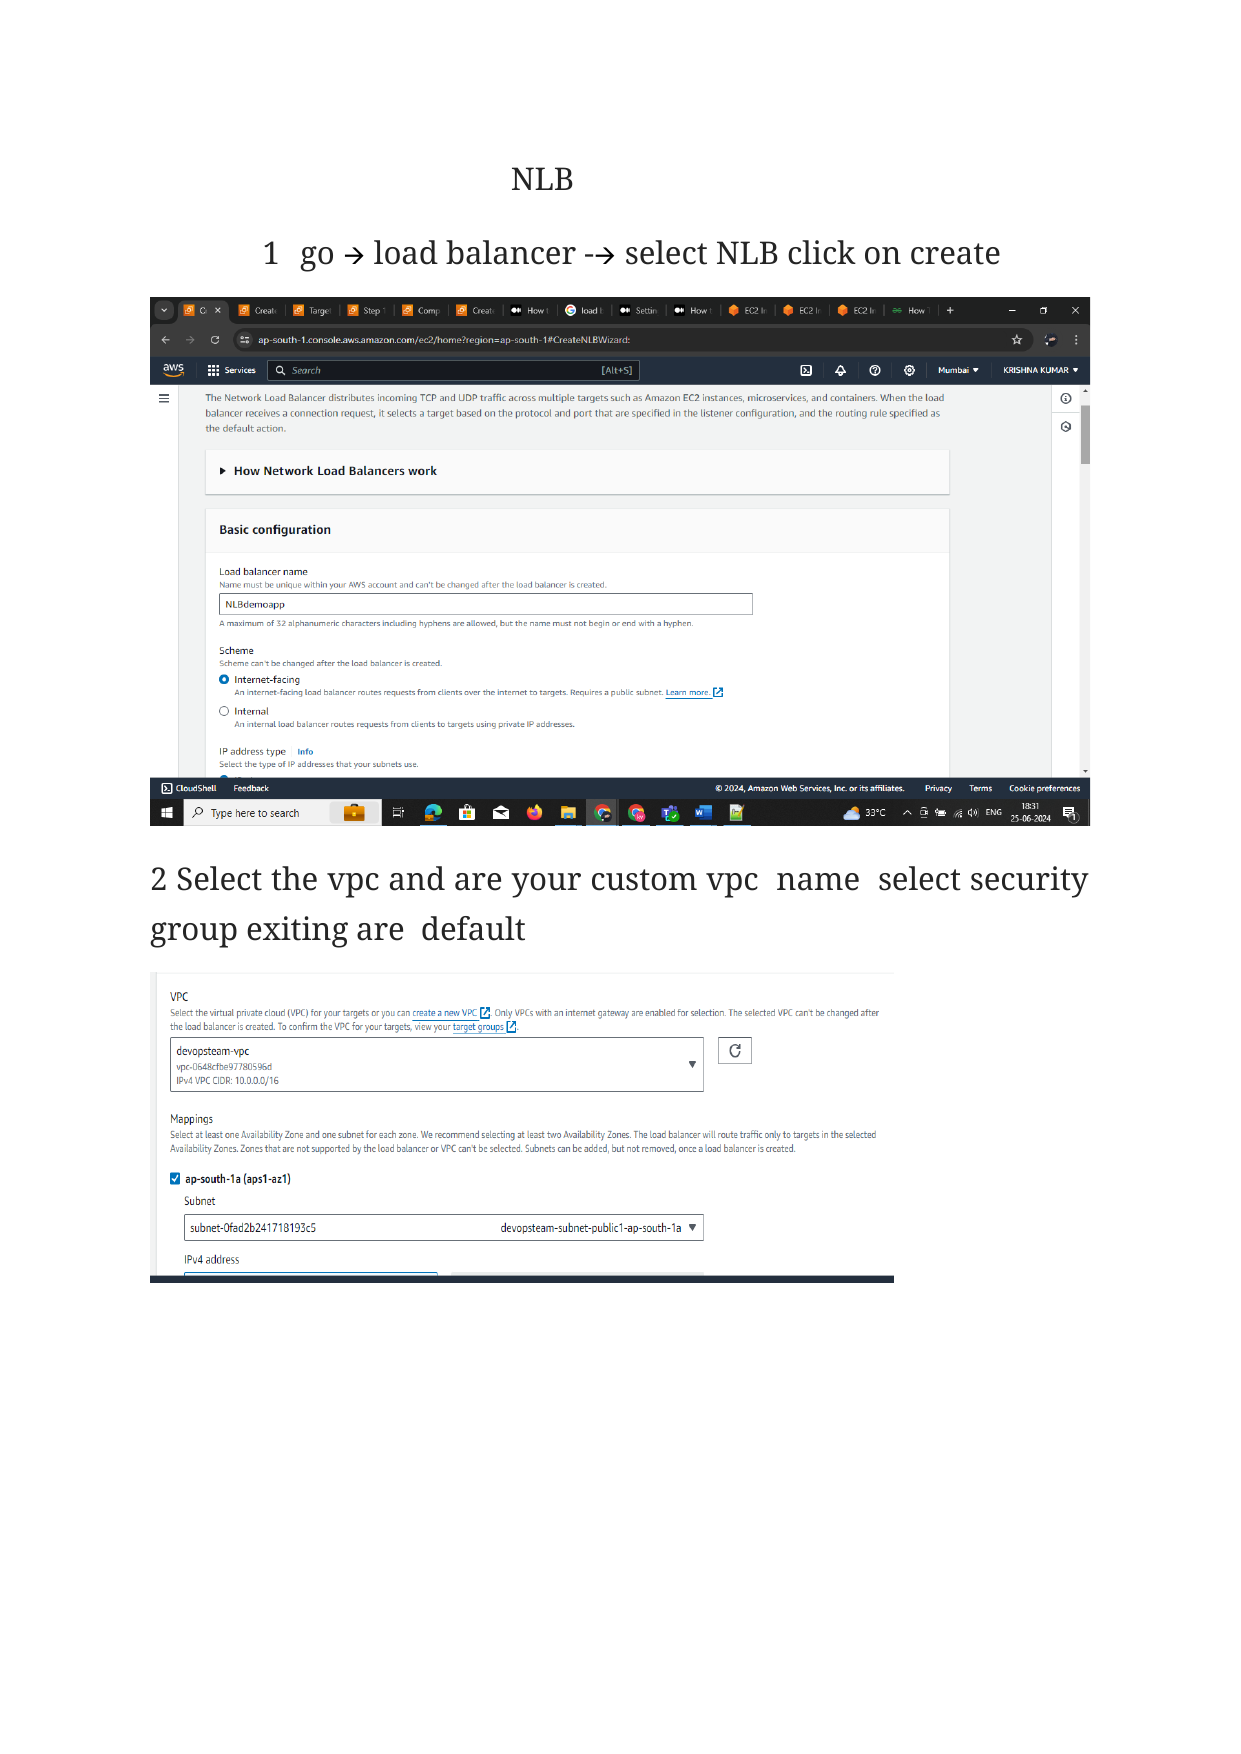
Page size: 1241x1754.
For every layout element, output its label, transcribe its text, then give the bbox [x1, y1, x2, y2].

picture [150, 972, 894, 1283]
text 2 Select the vpc and are your custom vpc name select security group exiting are default [150, 849, 1090, 949]
text NLB [150, 150, 1090, 200]
picture [150, 297, 1091, 826]
list go load balancer - select NLB click on create [262, 223, 1090, 273]
